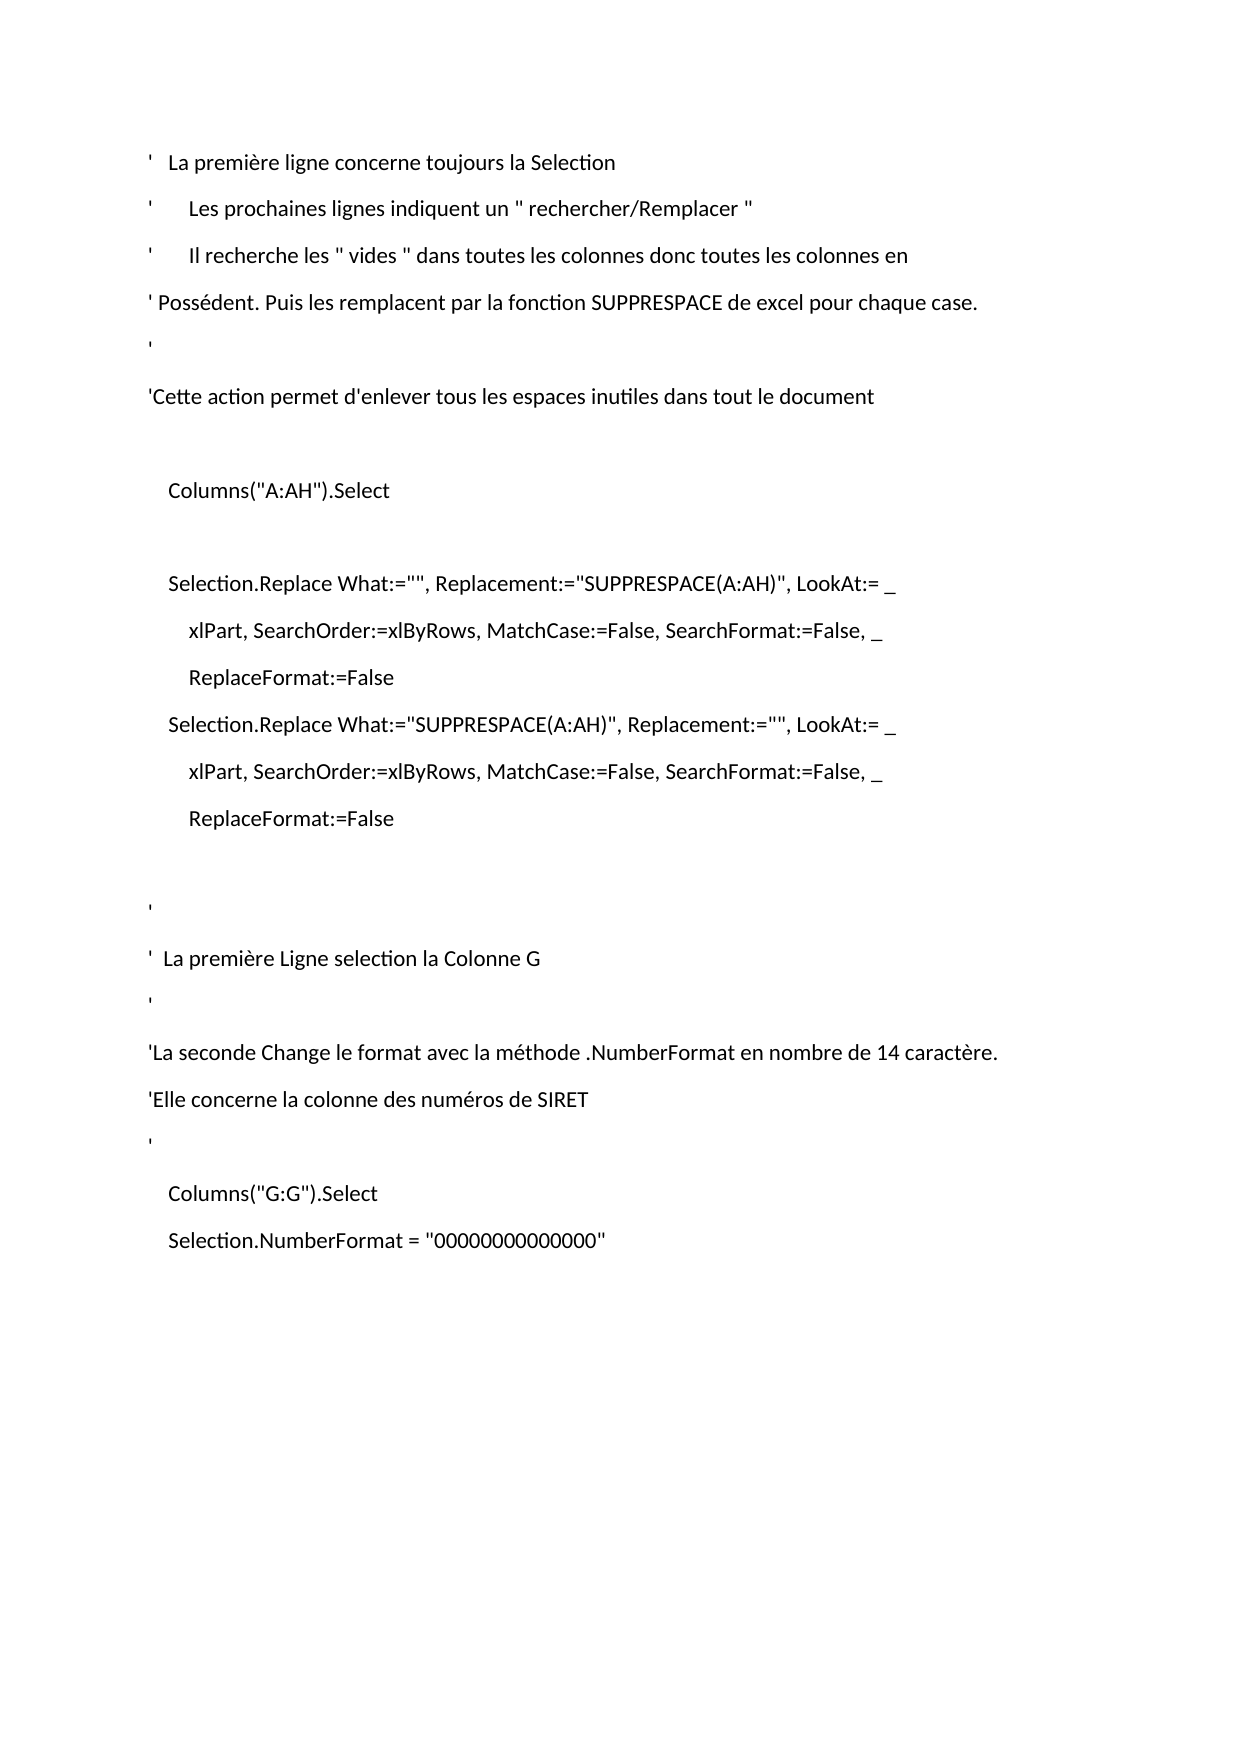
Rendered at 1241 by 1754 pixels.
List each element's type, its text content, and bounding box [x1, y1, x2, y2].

text 'Elle concerne la colonne des numéros de SIRET [148, 1085, 1093, 1113]
text Selection.NumberFormat = "00000000000000" [148, 1226, 1093, 1254]
text Selection.Replace What:="", Replacement:="SUPPRESPACE(A:AH)", LookAt:= _ [148, 569, 1093, 597]
text 'Cette action permet d'enlever tous les espaces inutiles dans tout le document [148, 382, 1093, 410]
text Columns("A:AH").Select [148, 476, 1093, 504]
text xlPart, SearchOrder:=xlByRows, MatchCase:=False, SearchFormat:=False, _ [148, 757, 1093, 785]
text 'La seconde Change le format avec la méthode .NumberFormat en nombre de 14 caractère. [148, 1038, 1093, 1066]
text ' Les prochaines lignes indiquent un " rechercher/Remplacer " [148, 194, 1093, 222]
text xlPart, SearchOrder:=xlByRows, MatchCase:=False, SearchFormat:=False, _ [148, 616, 1093, 644]
text ' Il recherche les " vides " dans toutes les colonnes donc toutes les colonnes en [148, 241, 1093, 269]
text ' La première ligne concerne toujours la Selection [148, 148, 1093, 176]
text ReplaceFormat:=False [148, 804, 1093, 832]
text ' [148, 991, 1093, 1019]
text Selection.Replace What:="SUPPRESPACE(A:AH)", Replacement:="", LookAt:= _ [148, 710, 1093, 738]
text ' [148, 898, 1093, 926]
text ReplaceFormat:=False [148, 663, 1093, 691]
text ' [148, 335, 1093, 363]
text ' Possédent. Puis les remplacent par la fonction SUPPRESPACE de excel pour chaque case. [148, 288, 1093, 316]
text ' [148, 1132, 1093, 1160]
text ' La première Ligne selection la Colonne G [148, 944, 1093, 972]
text Columns("G:G").Select [148, 1179, 1093, 1207]
